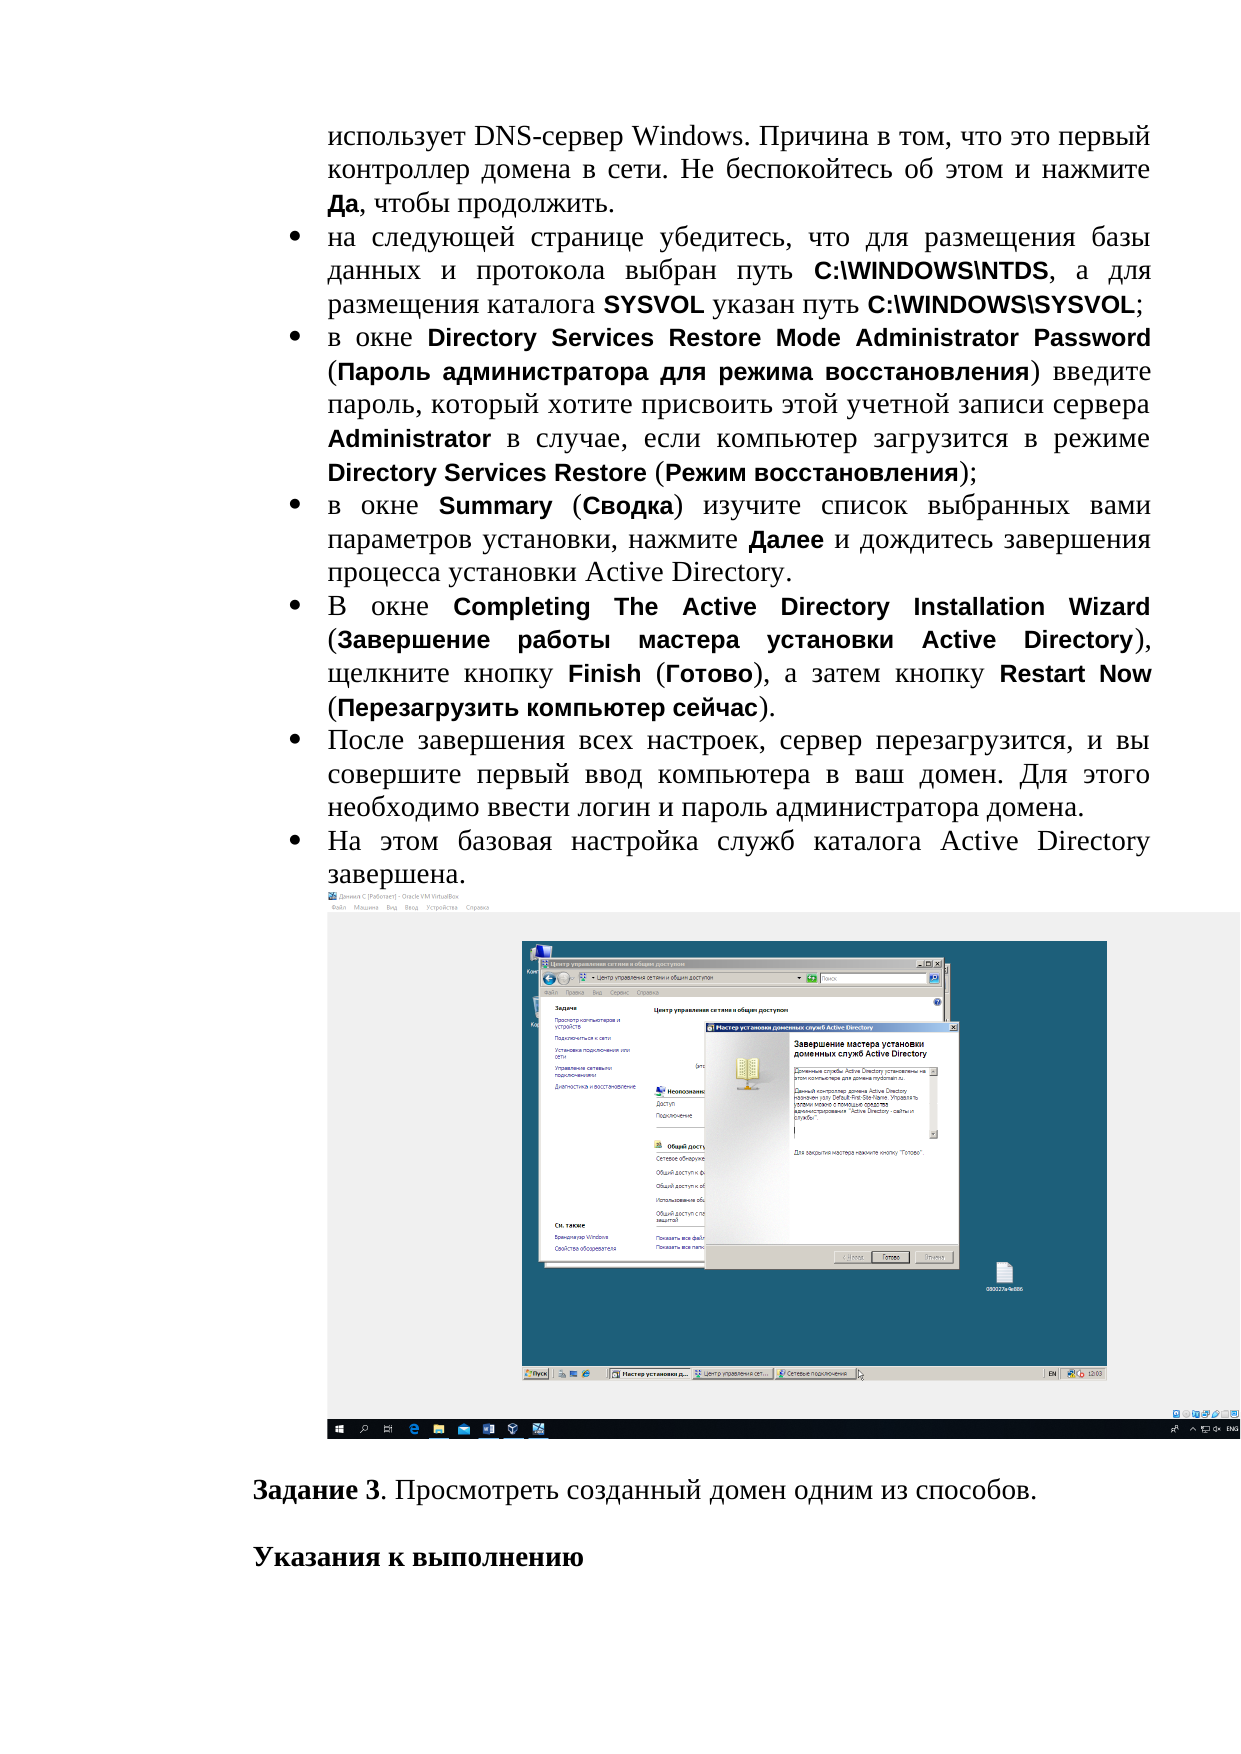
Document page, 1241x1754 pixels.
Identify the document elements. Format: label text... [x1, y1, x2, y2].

list в окне Directory Services Restore Mode Administrator Password (Пароль администратора для режима восстановления) введите пароль, который хотите присвоить этой учетной записи сервера Administrator в случае, если компьютер загрузится в режиме Directory Services Restore (Режим восстановления); [290, 319, 1152, 487]
text Указания к выполнению [177, 1539, 1152, 1572]
list в окне Summary (Сводка) изучите список выбранных вами параметров установки, нажмите Далее и дождитесь завершения процесса установки Active Directory. [290, 487, 1152, 588]
list В окне Completing The Active Directory Installation Wizard (Завершение работы мастера установки Active Directory), щелкните кнопку Finish (Готово), а затем кнопку Restart Now (Перезагрузить компьютер сейчас). [290, 588, 1152, 722]
picture [327, 890, 1241, 1439]
list На этом базовая настройка служб каталога Active Directory завершена. [290, 823, 1152, 890]
text Задание 3. Просмотреть созданный домен одним из способов. [177, 1472, 1152, 1505]
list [290, 118, 1152, 219]
list на следующей странице убедитесь, что для размещения базы данных и протокола выбран путь C:\WINDOWS\NTDS, а для размещения каталога SYSVOL указан путь C:\WINDOWS\SYSVOL; [290, 219, 1152, 319]
list После завершения всех настроек, сервер перезагрузится, и вы совершите первый ввод компьютера в ваш домен. Для этого необходимо ввести логин и пароль администратора домена. [290, 722, 1152, 823]
